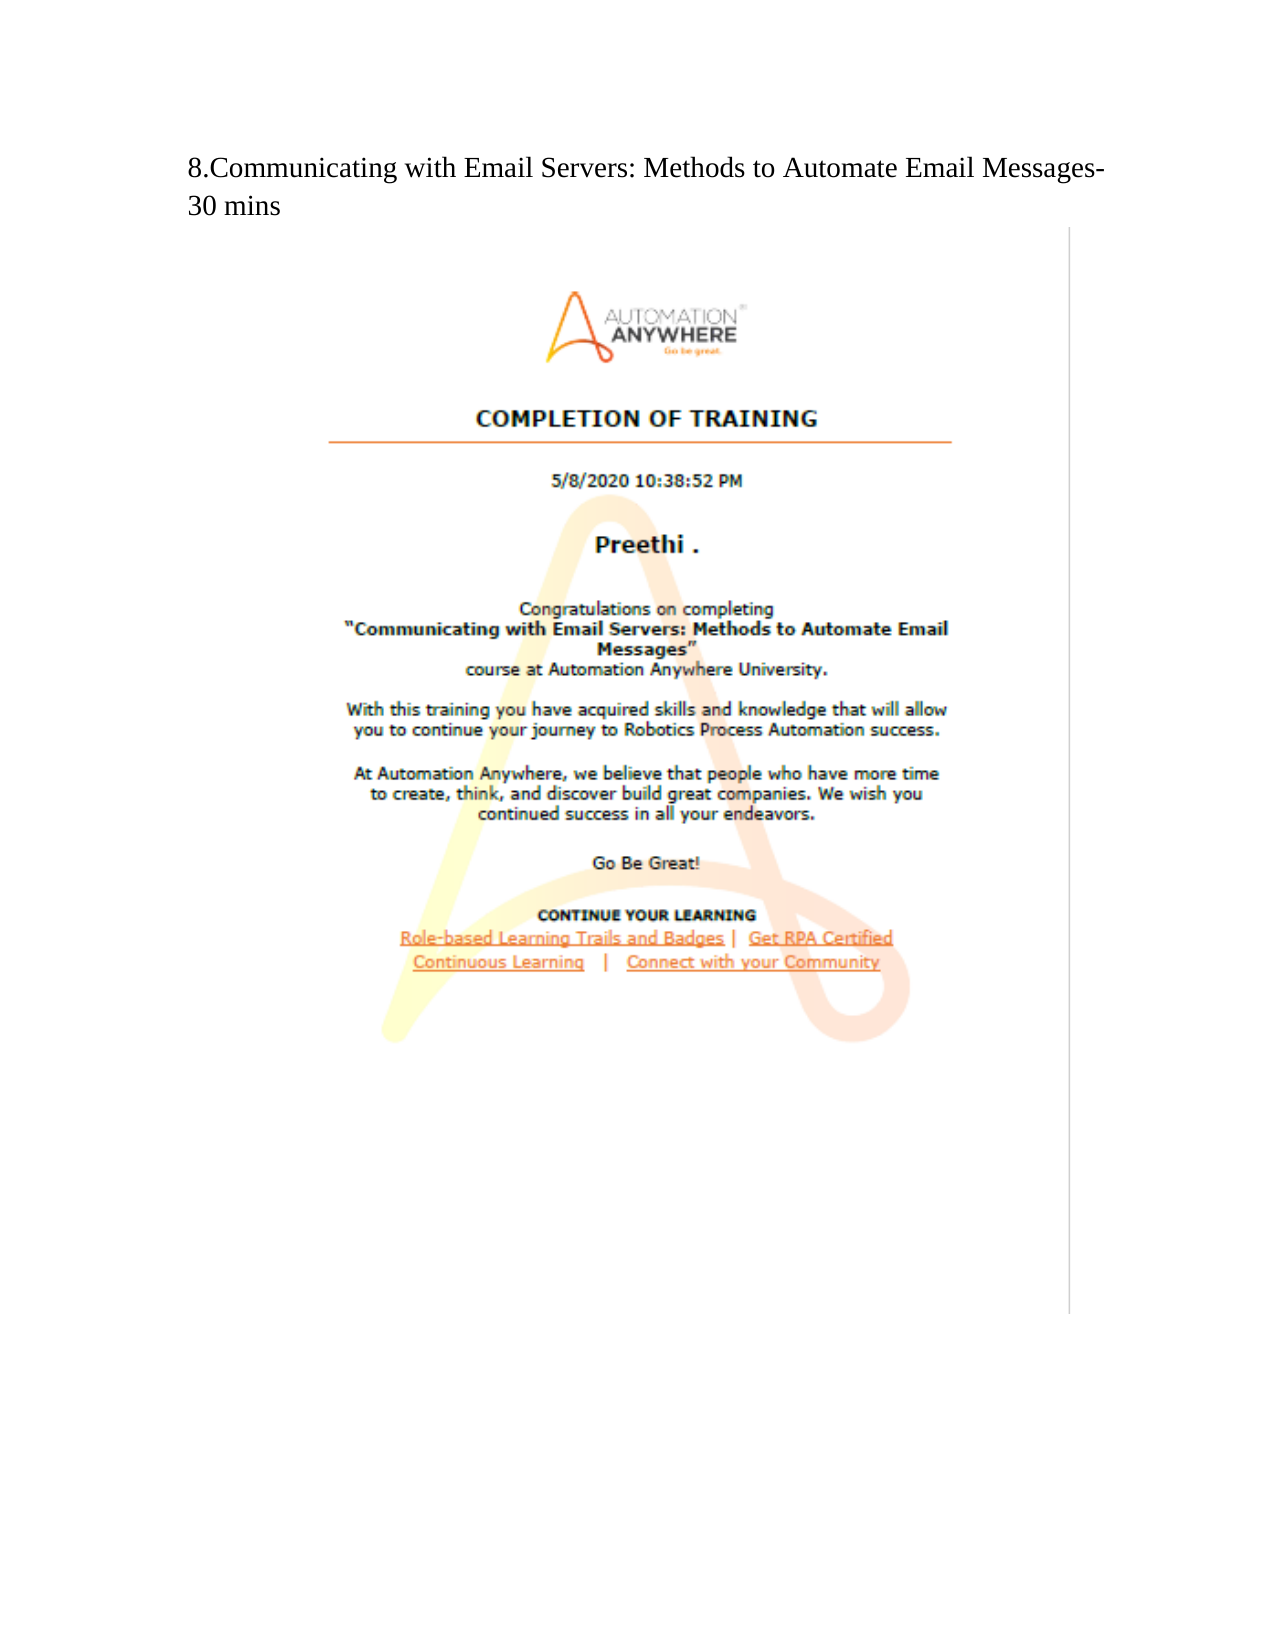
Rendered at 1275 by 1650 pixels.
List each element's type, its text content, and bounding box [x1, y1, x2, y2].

text 8.Communicating with Email Servers: Methods to Automate Email Messages- 30 mins [187, 150, 1125, 222]
picture [225, 227, 1071, 1314]
